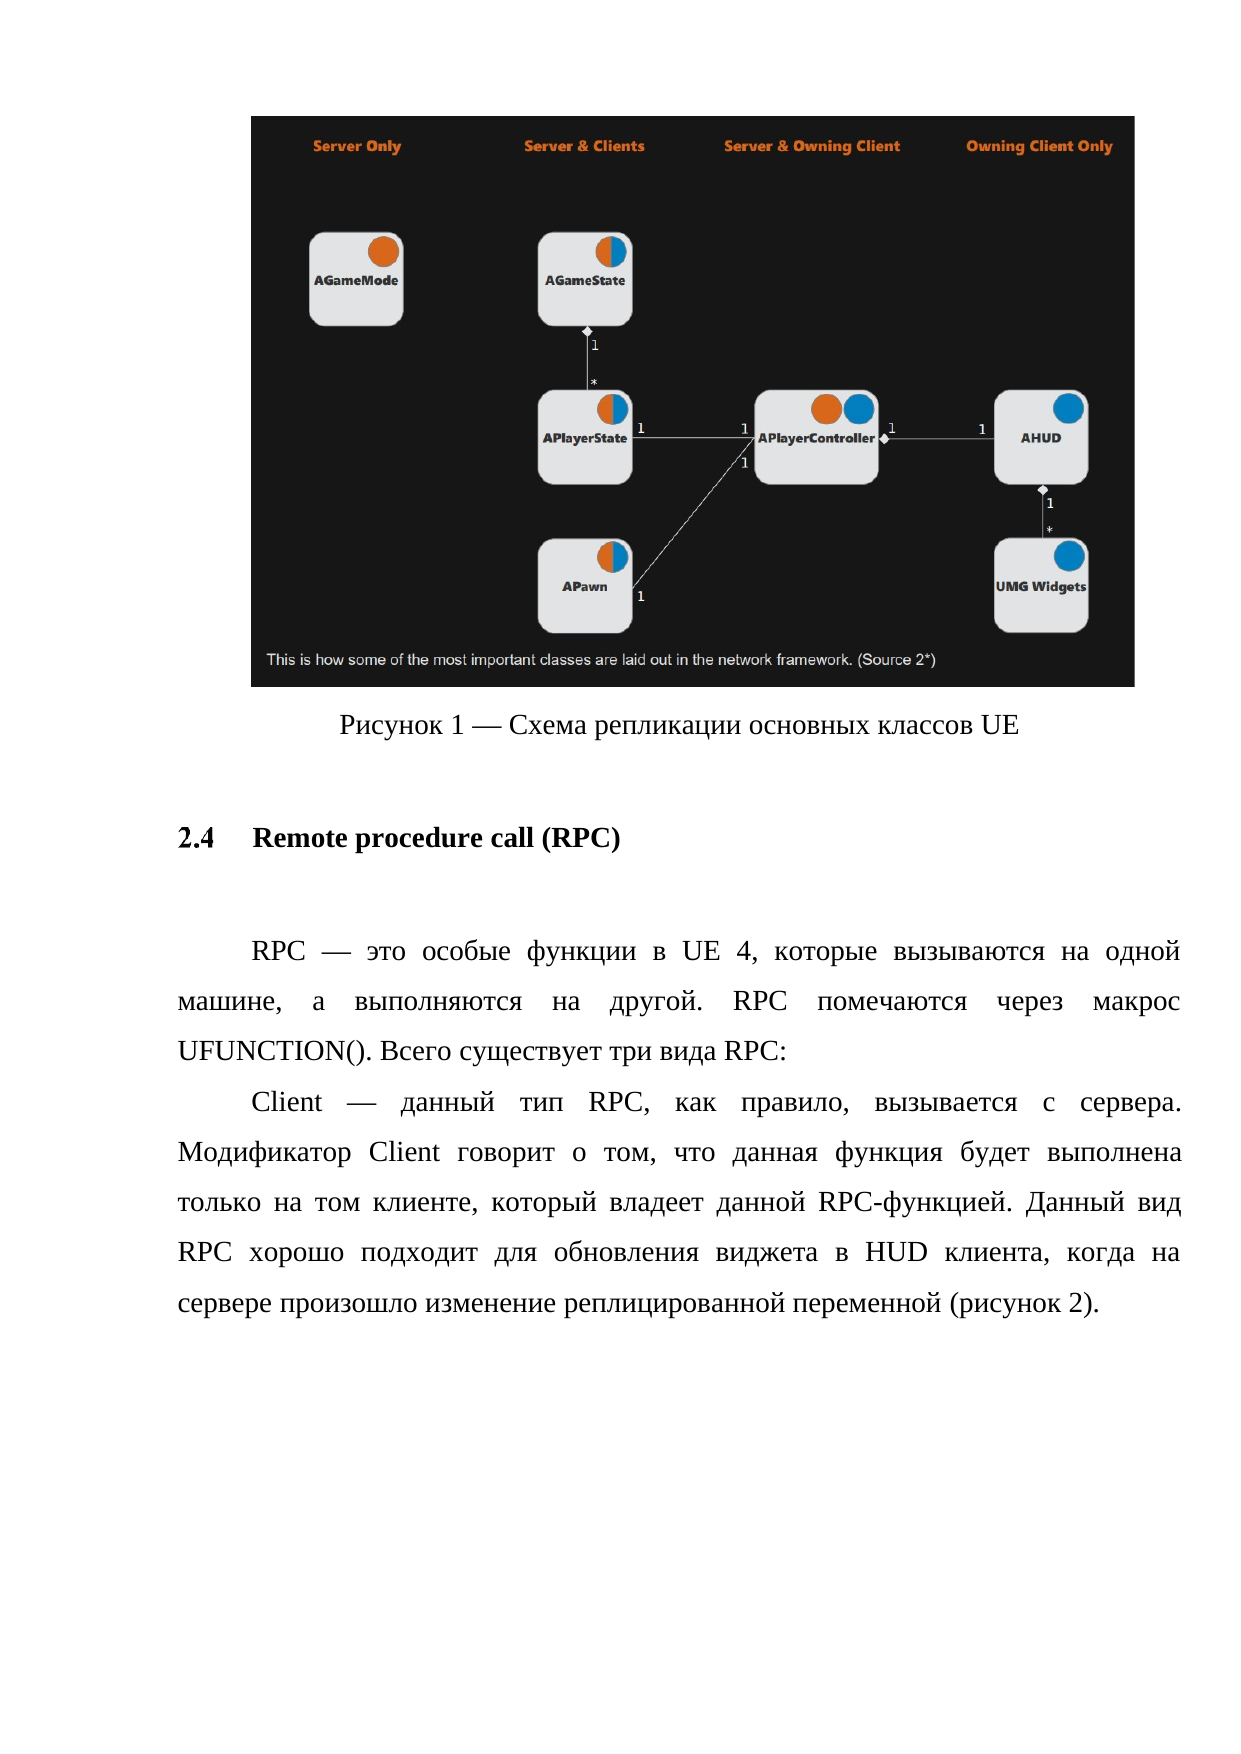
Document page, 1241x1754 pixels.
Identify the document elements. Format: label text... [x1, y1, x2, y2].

subtitle Remote procedure call (RPC) [252, 820, 1203, 853]
text RPC — это особые функции в UE 4, которые вызываются на одной машине, а выполняются на другой. RPC помечаются через макрос UFUNCTION(). Всего существует три вида RPC: [177, 933, 1181, 1067]
picture [251, 116, 1135, 687]
picture [178, 827, 214, 848]
text Рисунок 1 — Схема репликации основных классов UE [172, 707, 1186, 740]
text Client — данный тип RPC, как правило, вызывается с сервера. Модификатор Client говорит о том, что данная функция будет выполнена только на том клиенте, который владеет данной RPC-функцией. Данный вид RPC хорошо подходит для обновления виджета в HUD клиента, когда на сервере произошло изменение реплицированной переменной (рисунок 2). [177, 1084, 1182, 1318]
